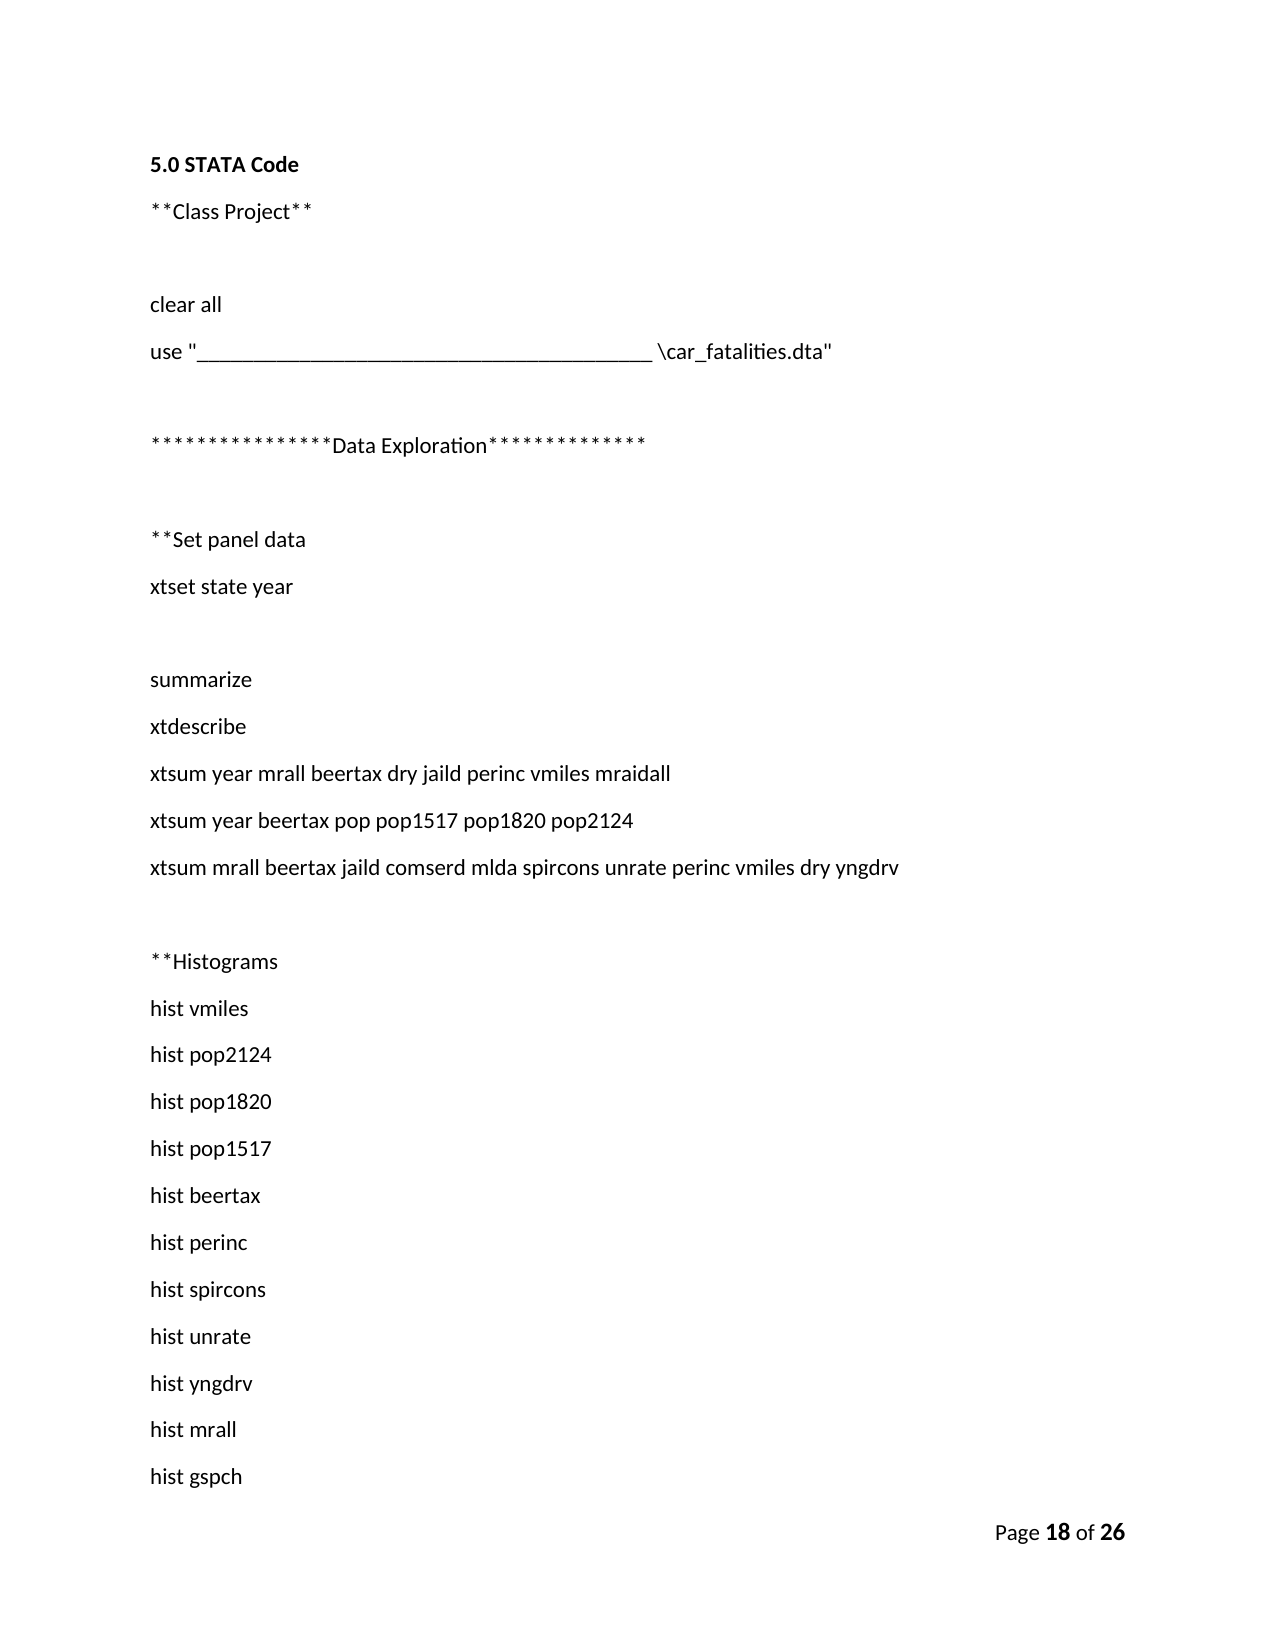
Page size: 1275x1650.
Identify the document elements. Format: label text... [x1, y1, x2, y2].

text summarize [150, 666, 1125, 694]
text xtsum year beertax pop pop1517 pop1820 pop2124 [150, 806, 1125, 834]
text xtsum mrall beertax jaild comserd mlda spircons unrate perinc vmiles dry yngdrv [150, 853, 1125, 881]
text hist perinc [150, 1228, 1125, 1256]
text 5.0 STATA Code [150, 150, 1125, 178]
text hist pop1517 [150, 1134, 1125, 1162]
text use "________________________________________ \car_fatalities.dta" [150, 337, 1125, 366]
text hist mrall [150, 1416, 1125, 1444]
text xtdescribe [150, 712, 1125, 741]
text xtsum year mrall beertax dry jaild perinc vmiles mraidall [150, 759, 1125, 787]
text hist pop2124 [150, 1041, 1125, 1069]
text **Set panel data [150, 525, 1125, 553]
text hist pop1820 [150, 1087, 1125, 1116]
text ****************Data Exploration************** [150, 431, 1125, 459]
text hist vmiles [150, 994, 1125, 1022]
text hist spircons [150, 1275, 1125, 1303]
text hist yngdrv [150, 1369, 1125, 1397]
text xtset state year [150, 572, 1125, 600]
text hist gspch [150, 1462, 1125, 1491]
text hist beertax [150, 1181, 1125, 1209]
text **Class Project** [150, 197, 1125, 225]
text hist unrate [150, 1322, 1125, 1350]
text **Histograms [150, 947, 1125, 975]
text clear all [150, 291, 1125, 319]
